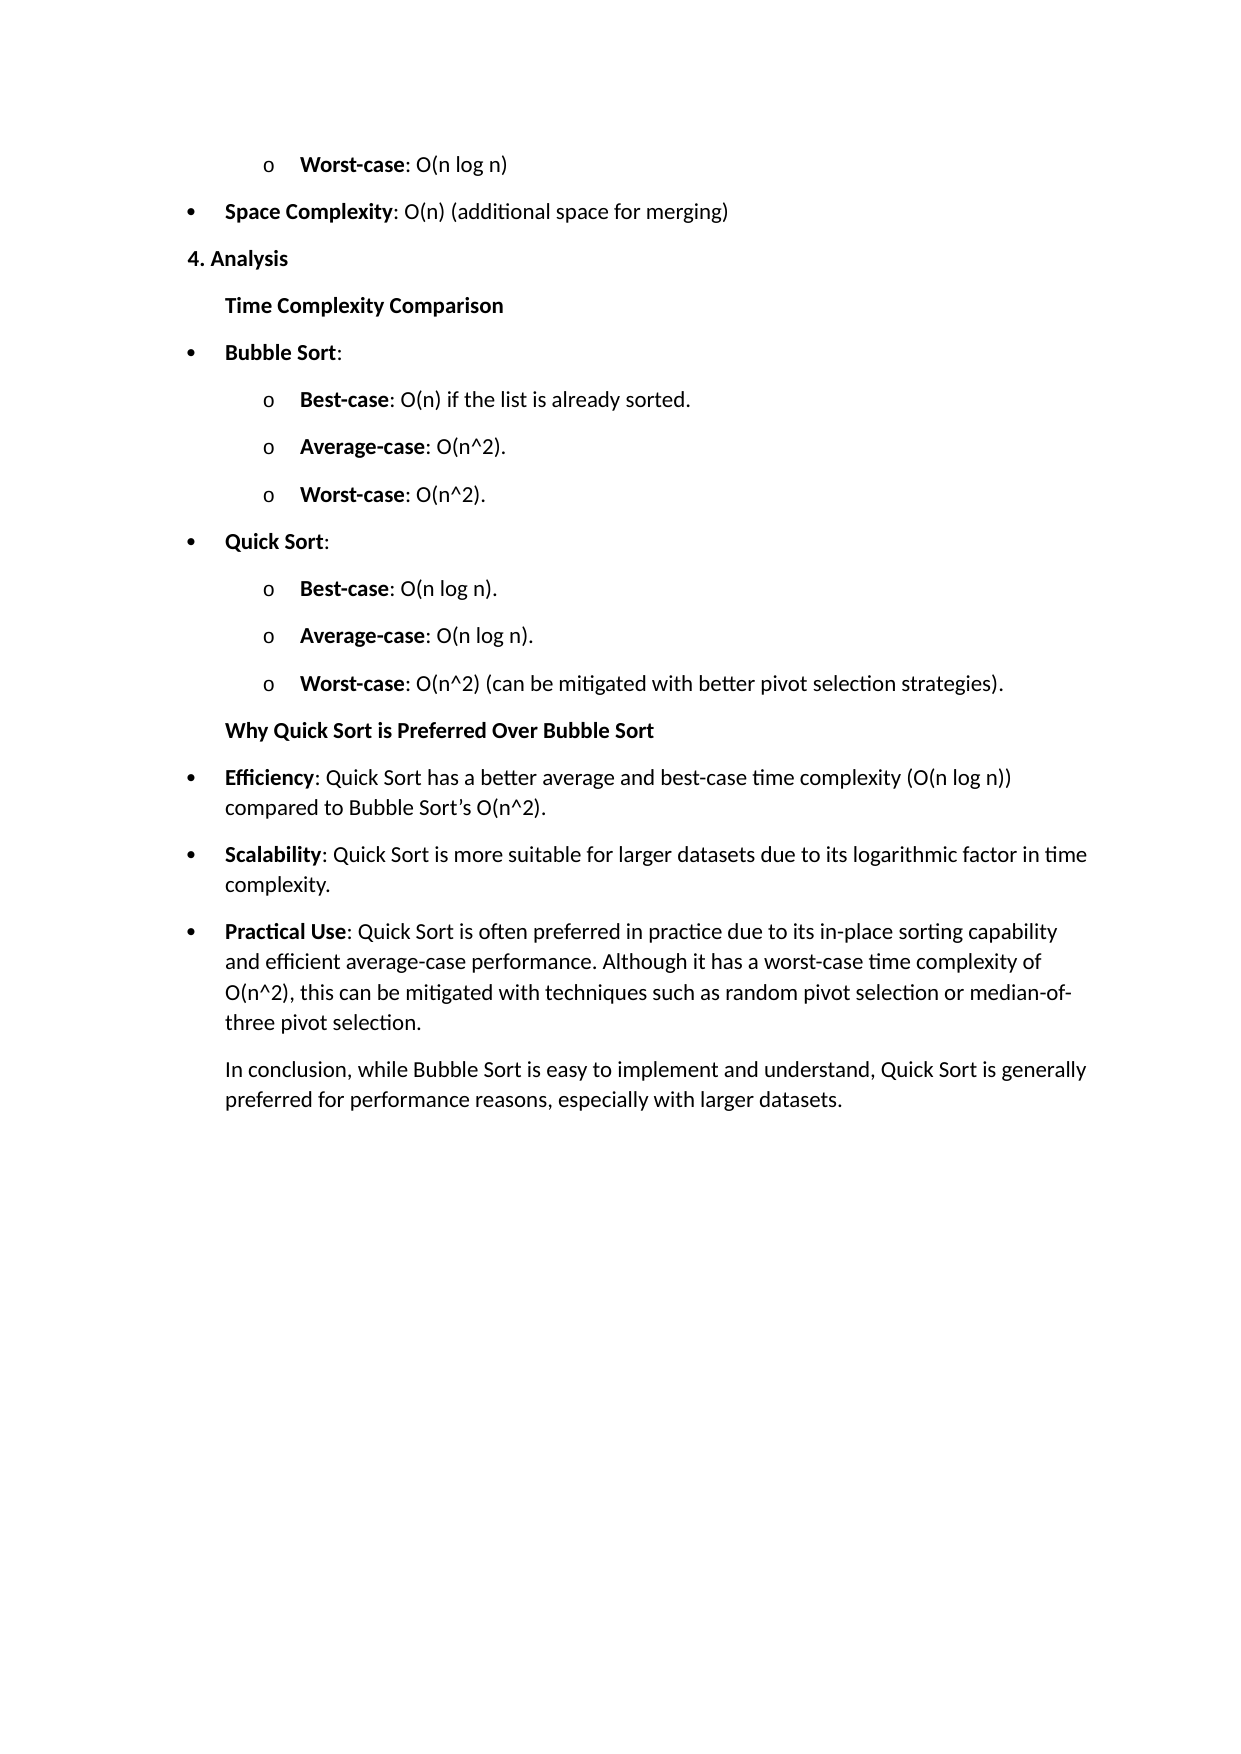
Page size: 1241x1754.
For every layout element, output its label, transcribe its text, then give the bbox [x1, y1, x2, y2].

list Quick Sort: [187, 527, 1090, 555]
list Practical Use: Quick Sort is often preferred in practice due to its in-place sorting capability and efficient average-case performance. Although it has a worst-case time complexity of O(n^2), this can be mitigated with techniques such as random pivot selection or median-of-three pivot selection. [187, 917, 1090, 1036]
text In conclusion, while Bubble Sort is easy to implement and understand, Quick Sort is generally preferred for performance reasons, especially with larger datasets. [225, 1055, 1090, 1113]
list Efficiency: Quick Sort has a better average and best-case time complexity (O(n log n)) compared to Bubble Sort’s O(n^2). [187, 763, 1090, 821]
text Time Complexity Comparison [225, 291, 1090, 319]
list Bubble Sort: [187, 338, 1090, 366]
text Why Quick Sort is Preferred Over Bubble Sort [225, 716, 1090, 744]
list Worst-case: O(n^2). [262, 480, 1090, 508]
list Average-case: O(n log n). [262, 621, 1090, 650]
list Worst-case: O(n^2) (can be mitigated with better pivot selection strategies). [262, 669, 1090, 697]
list Space Complexity: O(n) (additional space for merging) [187, 197, 1090, 225]
list Best-case: O(n) if the list is already sorted. [262, 385, 1090, 413]
list Average-case: O(n^2). [262, 432, 1090, 461]
list Best-case: O(n log n). [262, 574, 1090, 602]
text 4. Analysis [187, 244, 1090, 272]
list Scalability: Quick Sort is more suitable for larger datasets due to its logarithmic factor in time complexity. [187, 840, 1090, 898]
list Worst-case: O(n log n) [262, 150, 1090, 178]
